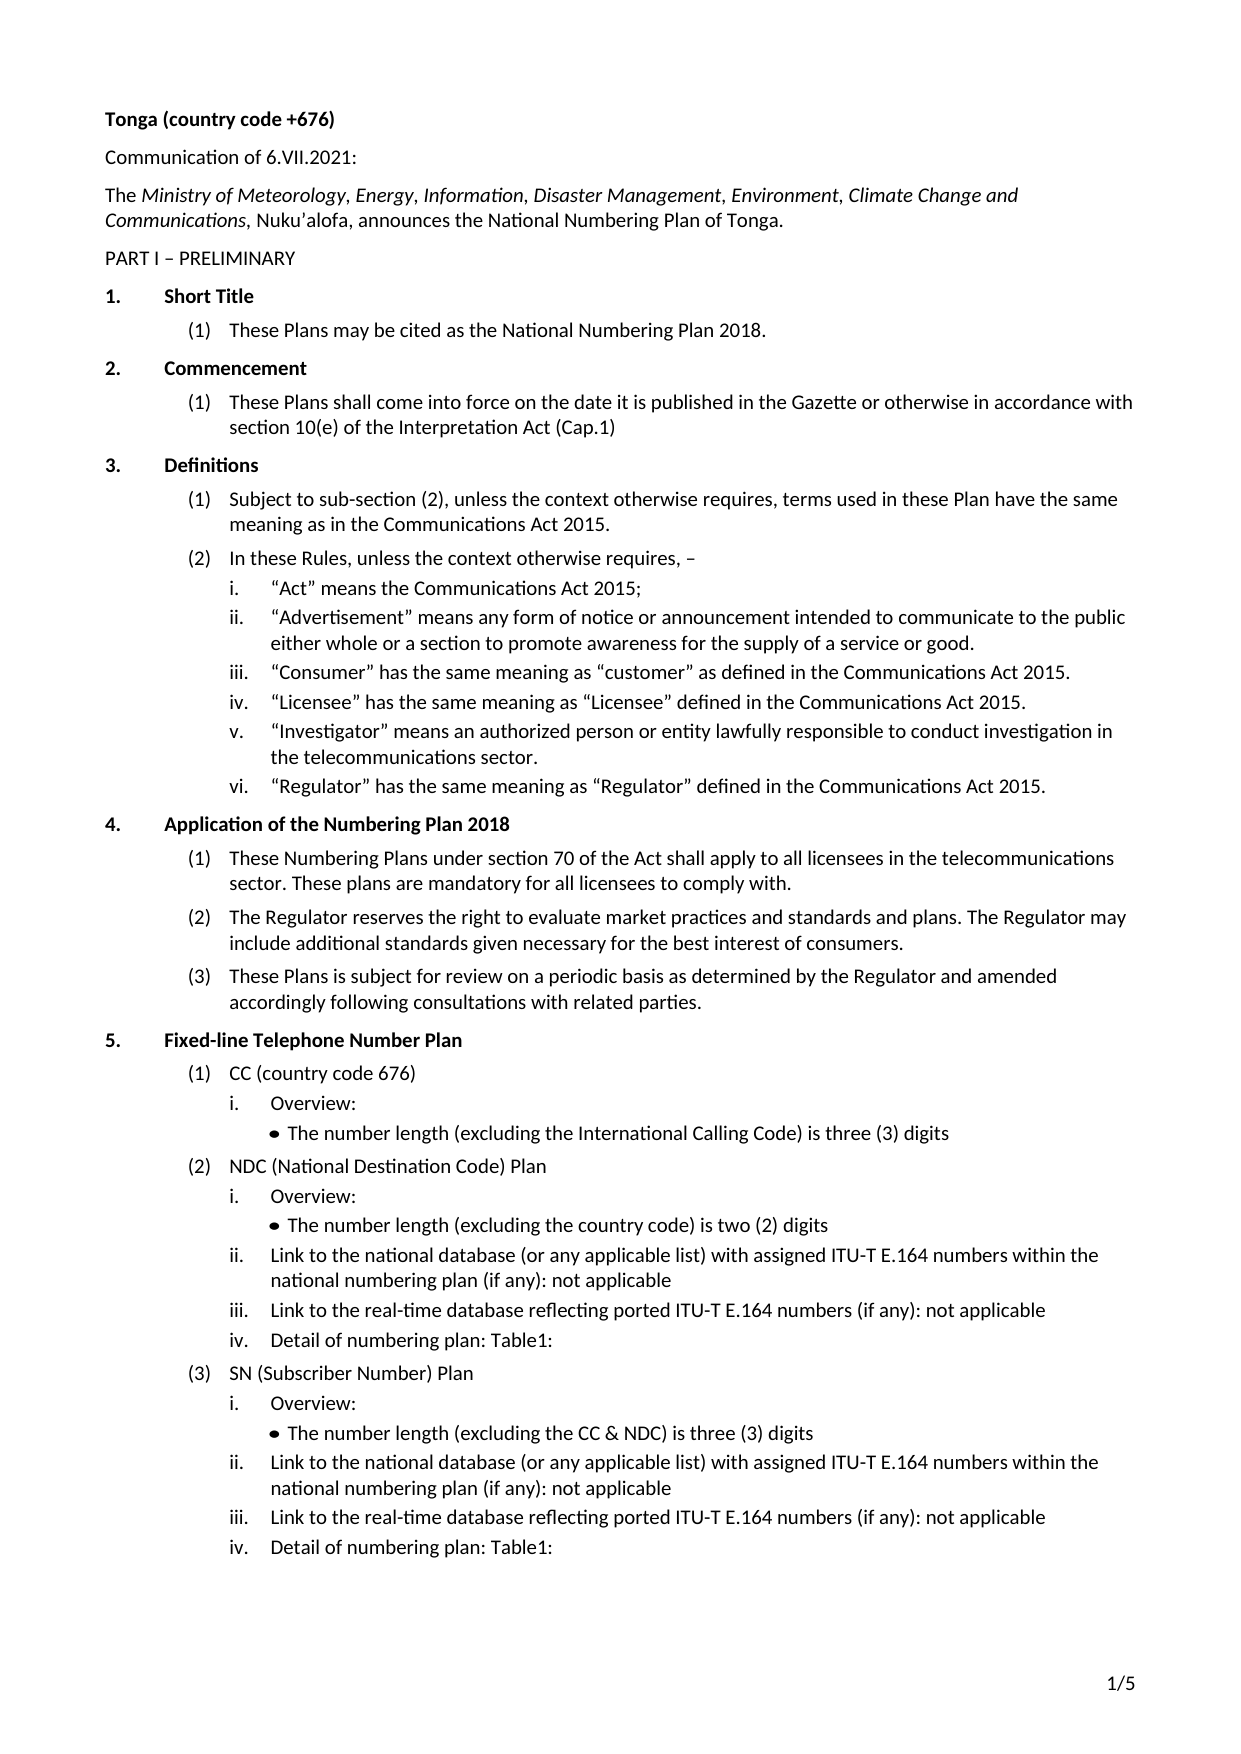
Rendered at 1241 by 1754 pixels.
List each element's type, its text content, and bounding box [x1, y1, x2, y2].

text vi. “Regulator” has the same meaning as “Regulator” defined in the Communications Act 2015. [229, 773, 1135, 799]
text • The number length (excluding the CC & NDC) is three (3) digits [267, 1420, 1135, 1445]
text ii. Link to the national database (or any applicable list) with assigned ITU-T E.164 numbers within the national numbering plan (if any): not applicable [229, 1242, 1135, 1293]
text • The number length (excluding the International Calling Code) is three (3) digits [267, 1120, 1135, 1145]
text v. “Investigator” means an authorized person or entity lawfully responsible to conduct investigation in the telecommunications sector. [229, 718, 1135, 769]
text iii. Link to the real-time database reflecting ported ITU-T E.164 numbers (if any): not applicable [229, 1297, 1135, 1323]
text Communication of 6.VII.2021: [105, 144, 1135, 170]
text (2) NDC (National Destination Code) Plan [188, 1153, 1135, 1179]
text (1) Subject to sub-section (2), unless the context otherwise requires, terms used in these Plan have the same meaning as in the Communications Act 2015. [188, 486, 1135, 537]
text iii. Link to the real-time database reflecting ported ITU-T E.164 numbers (if any): not applicable [229, 1504, 1135, 1530]
text i. Overview: [229, 1090, 1135, 1116]
text iv. “Licensee” has the same meaning as “Licensee” defined in the Communications Act 2015. [229, 689, 1135, 714]
text iv. Detail of numbering plan: Table1: [229, 1534, 1135, 1559]
text (3) SN (Subscriber Number) Plan [188, 1361, 1135, 1386]
text i. Overview: [229, 1183, 1135, 1208]
text (1) These Numbering Plans under section 70 of the Act shall apply to all licensees in the telecommunications sector. These plans are mandatory for all licensees to comply with. [188, 845, 1135, 896]
text i. Overview: [229, 1390, 1135, 1416]
text • The number length (excluding the country code) is two (2) digits [267, 1213, 1135, 1238]
text (2) In these Rules, unless the context otherwise requires, – [188, 545, 1135, 571]
text 1. Short Title [105, 283, 1135, 309]
text (1) CC (country code 676) [188, 1061, 1135, 1086]
text (3) These Plans is subject for review on a periodic basis as determined by the Regulator and amended accordingly following consultations with related parties. [188, 963, 1135, 1014]
text 5. Fixed-line Telephone Number Plan [105, 1027, 1135, 1052]
text iii. “Consumer” has the same meaning as “customer” as defined in the Communications Act 2015. [229, 659, 1135, 685]
text Tonga (country code +676) [105, 106, 1135, 132]
text iv. Detail of numbering plan: Table1: [229, 1327, 1135, 1352]
text (1) These Plans shall come into force on the date it is published in the Gazette or otherwise in accordance with section 10(e) of the Interpretation Act (Cap.1) [188, 389, 1135, 440]
text The Ministry of Meteorology, Energy, Information, Disaster Management, Environment, Climate Change and Communications, Nuku’alofa, announces the National Numbering Plan of Tonga. [105, 182, 1135, 233]
text 2. Commencement [105, 355, 1135, 381]
text PART I – PRELIMINARY [105, 246, 1135, 271]
text i. “Act” means the Communications Act 2015; [229, 575, 1135, 600]
text 4. Application of the Numbering Plan 2018 [105, 811, 1135, 837]
text 3. Definitions [105, 452, 1135, 478]
text (1) These Plans may be cited as the National Numbering Plan 2018. [188, 317, 1135, 343]
text ii. “Advertisement” means any form of notice or announcement intended to communicate to the public either whole or a section to promote awareness for the supply of a service or good. [229, 604, 1135, 655]
text (2) The Regulator reserves the right to evaluate market practices and standards and plans. The Regulator may include additional standards given necessary for the best interest of consumers. [188, 904, 1135, 955]
text ii. Link to the national database (or any applicable list) with assigned ITU-T E.164 numbers within the national numbering plan (if any): not applicable [229, 1449, 1135, 1500]
